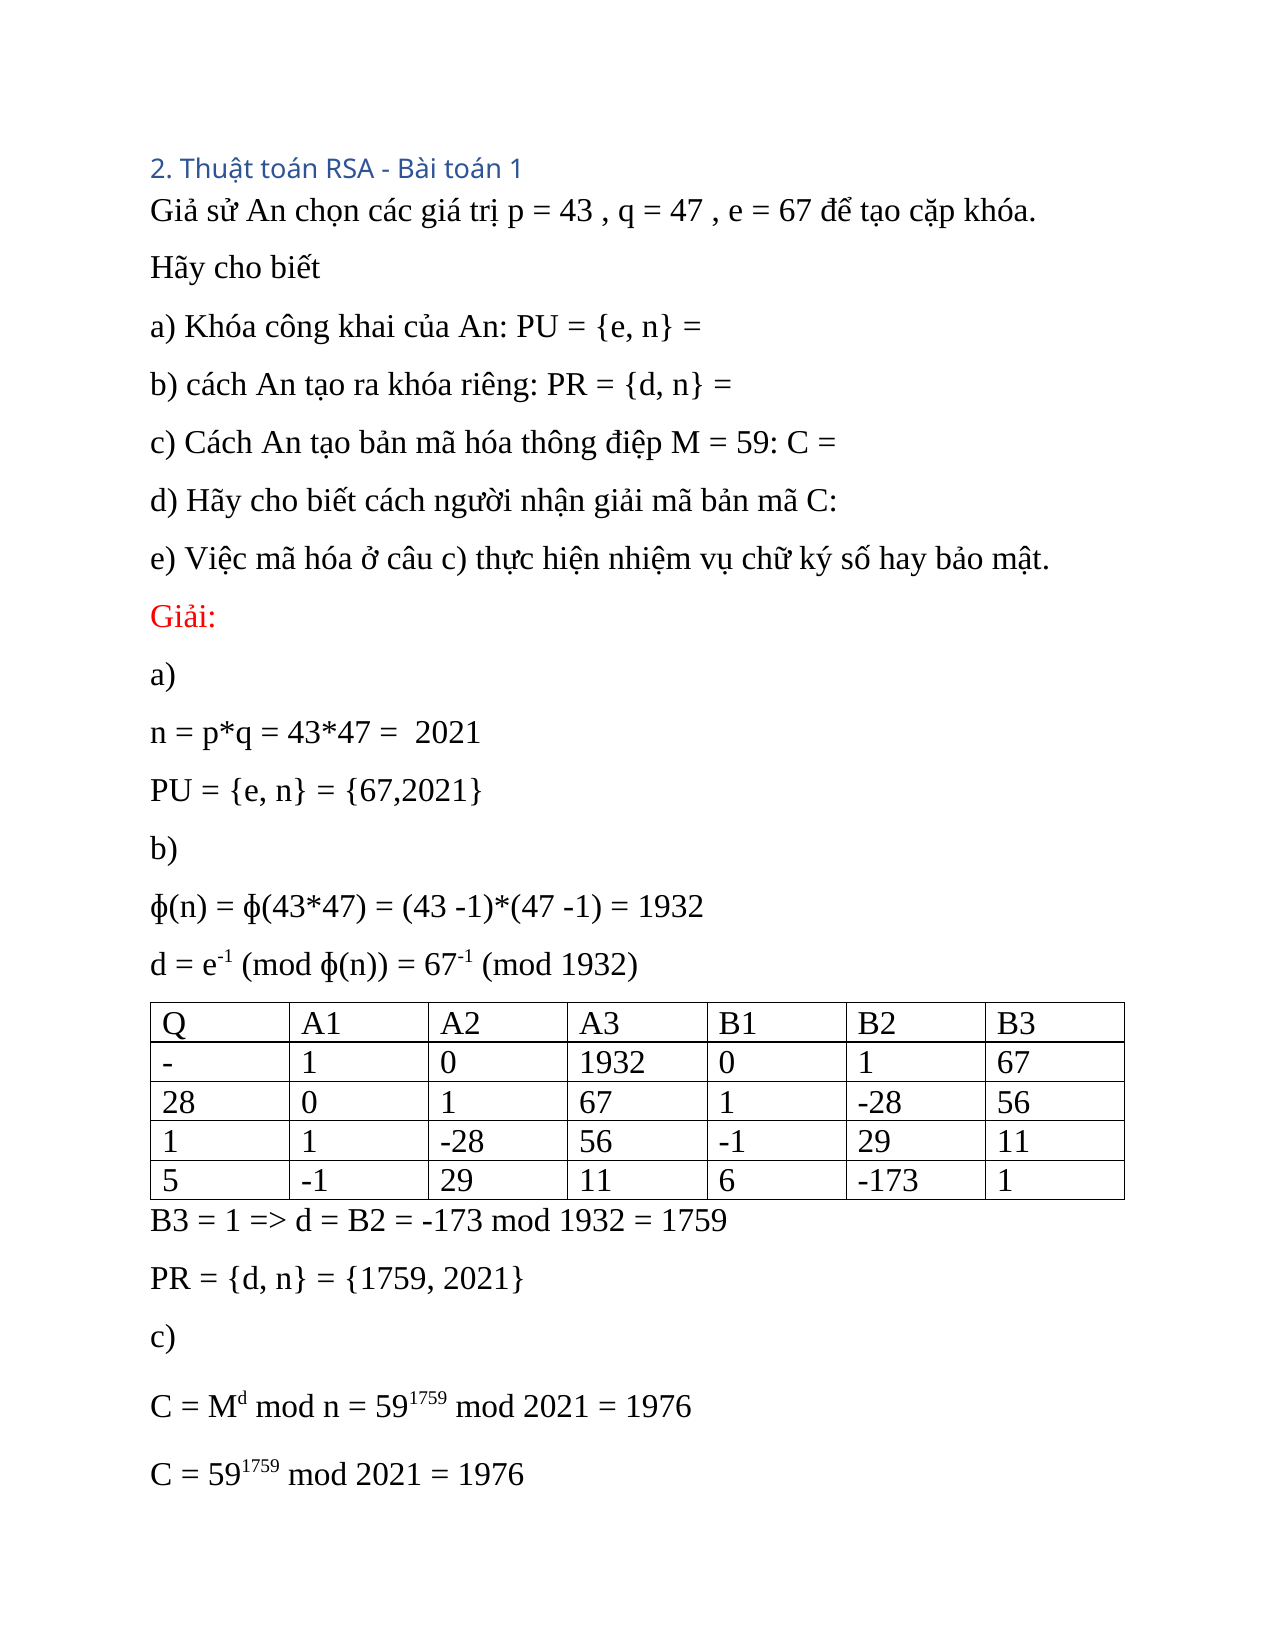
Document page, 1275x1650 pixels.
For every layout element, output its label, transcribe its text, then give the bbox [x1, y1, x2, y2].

text b) cách An tạo ra khóa riêng: PR = {d, n} = [150, 364, 1125, 402]
text c) [150, 1316, 1125, 1354]
text C = Md mod n = 591759 mod 2021 = 1976 [150, 1387, 1125, 1425]
table_cell 1 [429, 1082, 567, 1120]
table_header A1 [290, 1003, 428, 1041]
text PU = {e, n} = {67,2021} [150, 770, 1125, 808]
text a) Khóa công khai của An: PU = {e, n} = [150, 306, 1125, 344]
text C = 591759 mod 2021 = 1976 [150, 1454, 1125, 1492]
table_cell -1 [708, 1121, 846, 1159]
table_header B3 [986, 1003, 1124, 1041]
table_cell 1932 [568, 1043, 707, 1081]
table_cell 28 [151, 1082, 289, 1120]
table_cell 1 [151, 1121, 289, 1159]
table_cell 67 [986, 1043, 1124, 1081]
text Giả sử An chọn các giá trị p = 43 , q = 47 , e = 67 để tạo cặp khóa. [150, 190, 1125, 228]
table_cell -28 [847, 1082, 985, 1120]
table_cell 6 [708, 1161, 846, 1199]
table_cell 1 [290, 1121, 428, 1159]
table_header B2 [847, 1003, 985, 1041]
text e) Việc mã hóa ở câu c) thực hiện nhiệm vụ chữ ký số hay bảo mật. [150, 538, 1125, 576]
table_cell 1 [708, 1082, 846, 1120]
table_header Q [151, 1003, 289, 1041]
table_cell 29 [847, 1121, 985, 1159]
table_header B1 [708, 1003, 846, 1041]
table_cell -173 [847, 1161, 985, 1199]
text d) Hãy cho biết cách người nhận giải mã bản mã C: [150, 480, 1125, 518]
table_cell 29 [429, 1161, 567, 1199]
table_header A3 [568, 1003, 707, 1041]
table_header A2 [429, 1003, 567, 1041]
table_cell 56 [986, 1082, 1124, 1120]
text Giải: [150, 596, 1125, 634]
text B3 = 1 => d = B2 = -173 mod 1932 = 1759 [150, 1200, 1125, 1238]
table_cell - [151, 1043, 289, 1081]
table_cell 5 [151, 1161, 289, 1199]
table_cell -1 [290, 1161, 428, 1199]
text b) [150, 828, 1125, 866]
table_cell 67 [568, 1082, 707, 1120]
text n = p*q = 43*47 = 2021 [150, 712, 1125, 750]
text a) [150, 654, 1125, 692]
table_cell 0 [290, 1082, 428, 1120]
table_cell 1 [290, 1043, 428, 1081]
text d = e-1 (mod ɸ(n)) = 67-1 (mod 1932) [150, 944, 1125, 982]
table_cell 11 [986, 1121, 1124, 1159]
text ɸ(n) = ɸ(43*47) = (43 -1)*(47 -1) = 1932 [150, 886, 1125, 924]
table_cell -28 [429, 1121, 567, 1159]
table_cell 56 [568, 1121, 707, 1159]
table_cell 0 [429, 1043, 567, 1081]
table_cell 0 [708, 1043, 846, 1081]
table_cell 1 [986, 1161, 1124, 1199]
text Hãy cho biết [150, 248, 1125, 286]
text c) Cách An tạo bản mã hóa thông điệp M = 59: C = [150, 422, 1125, 460]
table_cell 1 [847, 1043, 985, 1081]
text PR = {d, n} = {1759, 2021} [150, 1258, 1125, 1296]
table_cell 11 [568, 1161, 707, 1199]
subtitle 2. Thuật toán RSA - Bài toán 1 [150, 150, 1125, 187]
